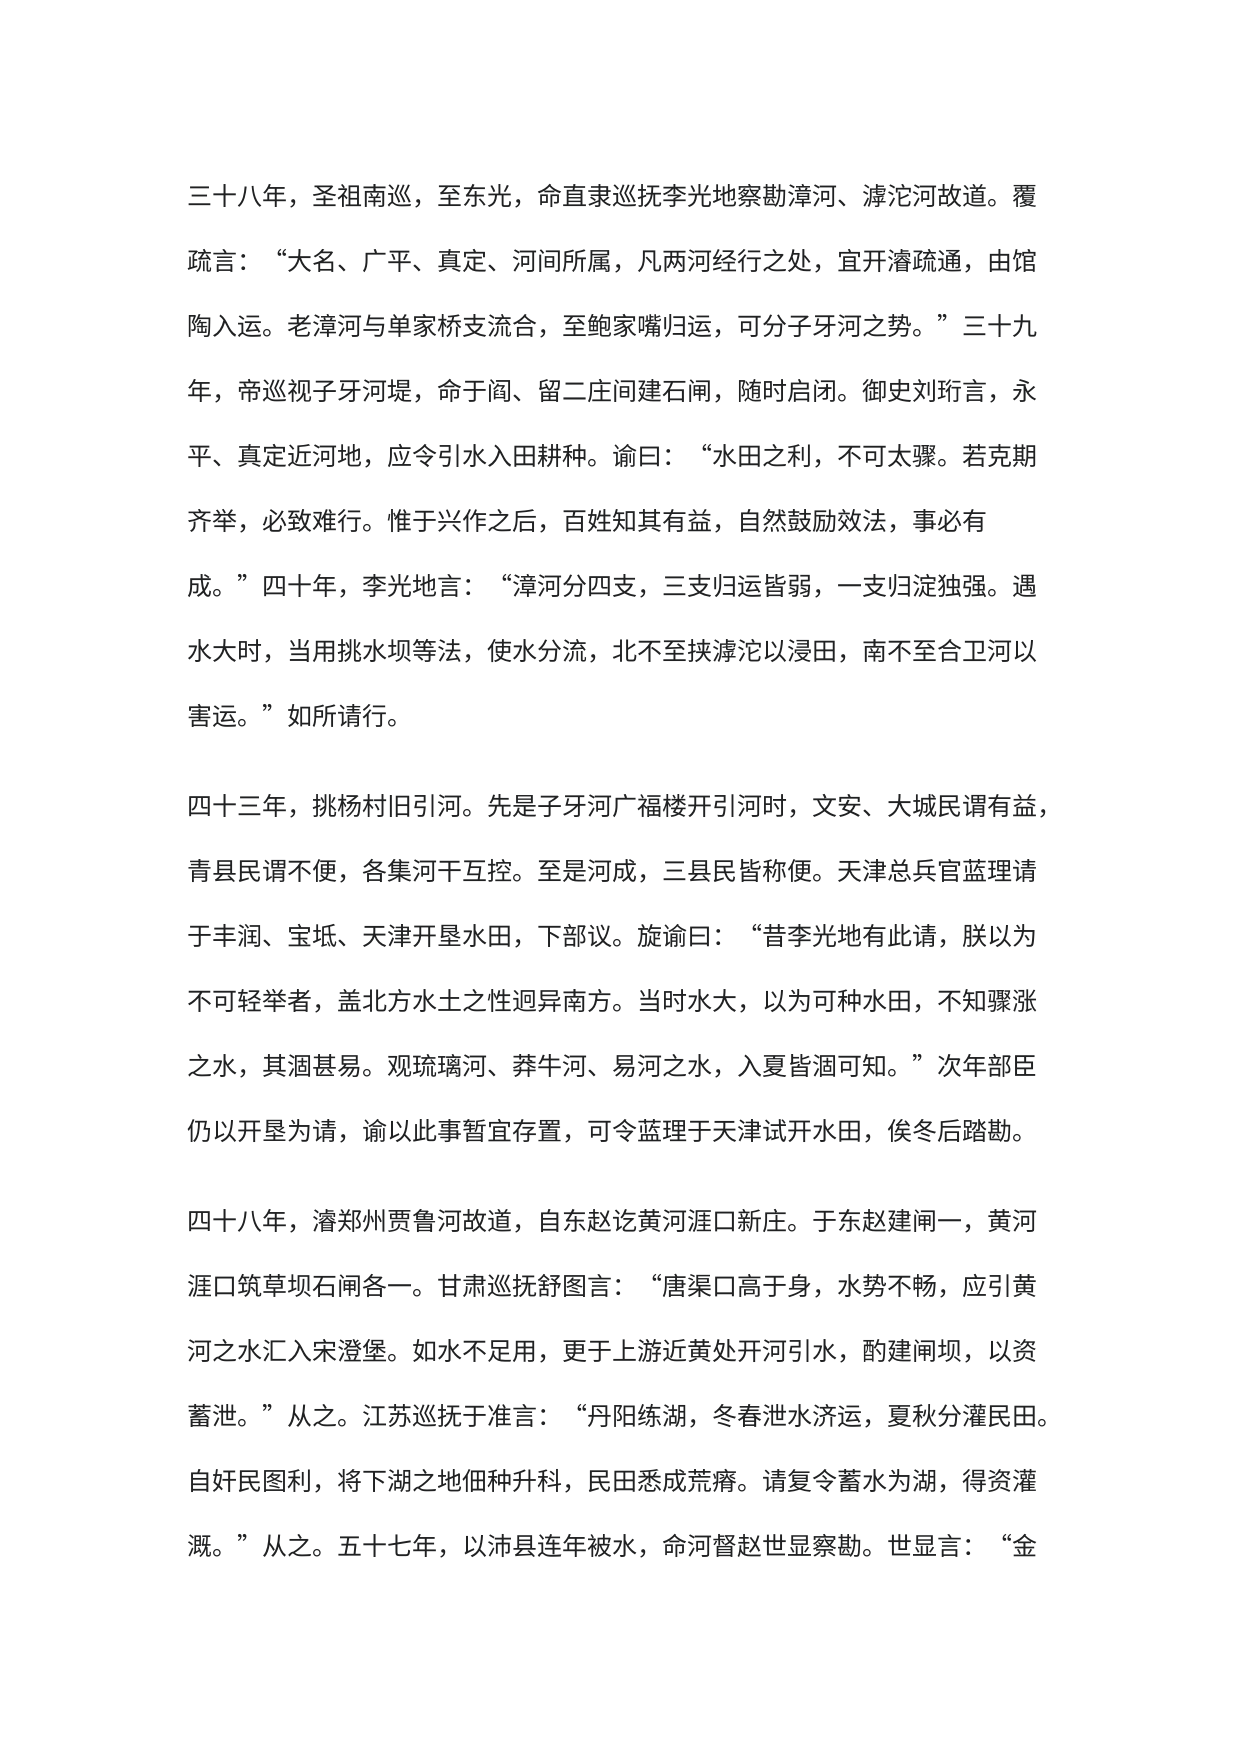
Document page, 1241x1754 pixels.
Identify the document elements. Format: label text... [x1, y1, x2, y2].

text 三十八年，圣祖南巡，至东光，命直隶巡抚李光地察勘漳河、滹沱河故道。覆疏言：“大名、广平、真定、河间所属，凡两河经行之处，宜开濬疏通，由馆陶入运。老漳河与单家桥支流合，至鲍家嘴归运，可分子牙河之势。”三十九年，帝巡视子牙河堤，命于阎、留二庄间建石闸，随时启闭。御史刘珩言，永平、真定近河地，应令引水入田耕种。谕曰：“水田之利，不可太骤。若克期齐举，必致难行。惟于兴作之后，百姓知其有益，自然鼓励效法，事必有成。”四十年，李光地言：“漳河分四支，三支归运皆弱，一支归淀独强。遇水大时，当用挑水坝等法，使水分流，北不至挟滹沱以浸田，南不至合卫河以害运。”如所请行。 [187, 162, 1053, 747]
text 四十三年，挑杨村旧引河。先是子牙河广福楼开引河时，文安、大城民谓有益，青县民谓不便，各集河干互控。至是河成，三县民皆称便。天津总兵官蓝理请于丰润、宝坻、天津开垦水田，下部议。旋谕曰：“昔李光地有此请，朕以为不可轻举者，盖北方水土之性迥异南方。当时水大，以为可种水田，不知骤涨之水，其涸甚易。观琉璃河、莽牛河、易河之水，入夏皆涸可知。”次年部臣仍以开垦为请，谕以此事暂宜存置，可令蓝理于天津试开水田，俟冬后踏勘。 [187, 772, 1053, 1162]
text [187, 1187, 1053, 1577]
